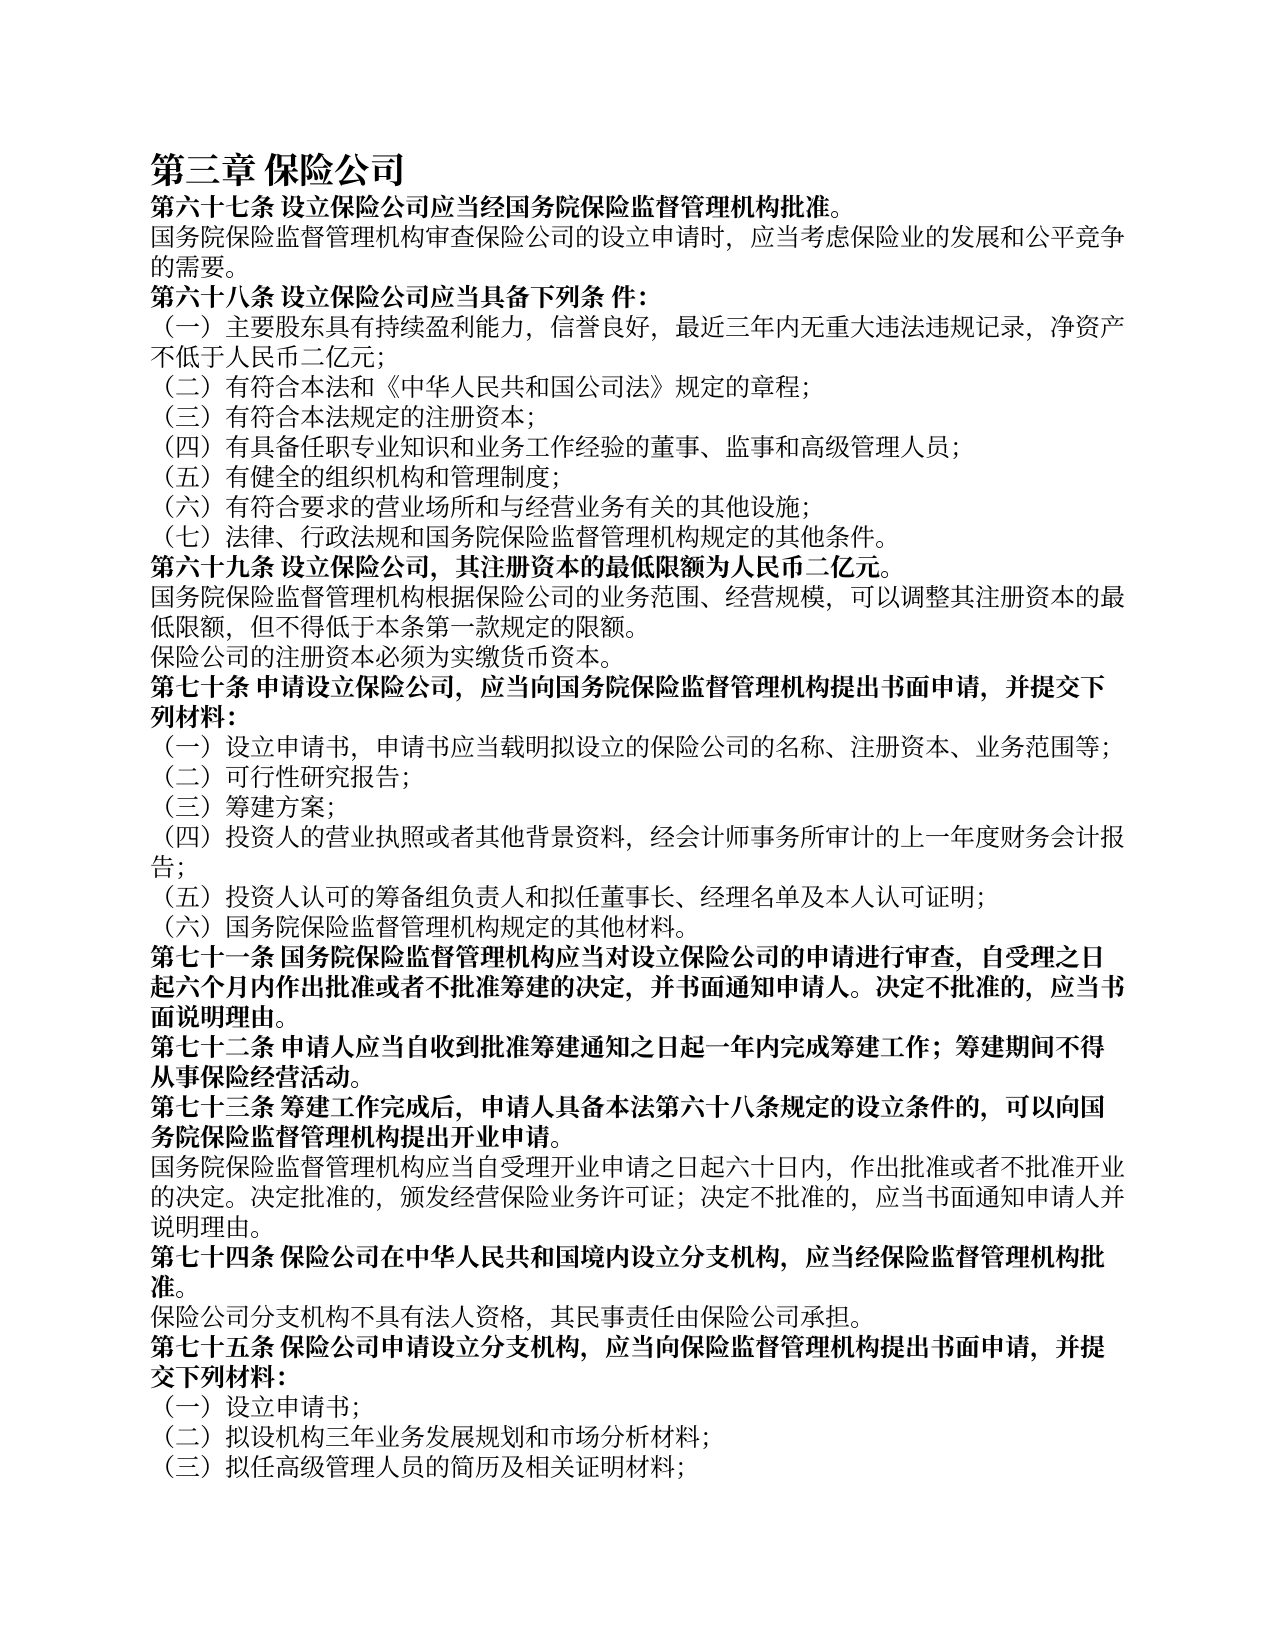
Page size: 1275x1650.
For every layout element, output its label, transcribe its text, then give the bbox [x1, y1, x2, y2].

text （三）有符合本法规定的注册资本； [150, 402, 1125, 432]
subtitle 第七十一条 国务院保险监督管理机构应当对设立保险公司的申请进行审查，自受理之日起六个月内作出批准或者不批准筹建的决定，并书面通知申请人。决定不批准的，应当书面说明理由。 [150, 942, 1125, 1032]
text 保险公司的注册资本必须为实缴货币资本。 [150, 642, 1125, 672]
text 国务院保险监督管理机构审查保险公司的设立申请时，应当考虑保险业的发展和公平竞争的需要。 [150, 222, 1125, 282]
subtitle 第七十条 申请设立保险公司，应当向国务院保险监督管理机构提出书面申请，并提交下列材料： [150, 672, 1125, 732]
subtitle 第三章 保险公司 [150, 150, 1125, 192]
subtitle 第六十七条 设立保险公司应当经国务院保险监督管理机构批准。 [150, 192, 1125, 222]
text （二）拟设机构三年业务发展规划和市场分析材料； [150, 1422, 1125, 1452]
subtitle 第七十二条 申请人应当自收到批准筹建通知之日起一年内完成筹建工作；筹建期间不得从事保险经营活动。 [150, 1032, 1125, 1092]
subtitle 第六十九条 设立保险公司，其注册资本的最低限额为人民币二亿元。 [150, 552, 1125, 582]
text （一）设立申请书，申请书应当载明拟设立的保险公司的名称、注册资本、业务范围等； [150, 732, 1125, 762]
text （五）有健全的组织机构和管理制度； [150, 462, 1125, 492]
text （四）有具备任职专业知识和业务工作经验的董事、监事和高级管理人员； [150, 432, 1125, 462]
text （六）有符合要求的营业场所和与经营业务有关的其他设施； [150, 492, 1125, 522]
text （三）筹建方案； [150, 792, 1125, 822]
text 国务院保险监督管理机构根据保险公司的业务范围、经营规模，可以调整其注册资本的最低限额，但不得低于本条第一款规定的限额。 [150, 582, 1125, 642]
text （六）国务院保险监督管理机构规定的其他材料。 [150, 912, 1125, 942]
text （三）拟任高级管理人员的简历及相关证明材料； [150, 1452, 1125, 1482]
text （四）投资人的营业执照或者其他背景资料，经会计师事务所审计的上一年度财务会计报告； [150, 822, 1125, 882]
text （二）有符合本法和《中华人民共和国公司法》规定的章程； [150, 372, 1125, 402]
text （五）投资人认可的筹备组负责人和拟任董事长、经理名单及本人认可证明； [150, 882, 1125, 912]
text 保险公司分支机构不具有法人资格，其民事责任由保险公司承担。 [150, 1302, 1125, 1332]
text （一）主要股东具有持续盈利能力，信誉良好，最近三年内无重大违法违规记录，净资产不低于人民币二亿元； [150, 312, 1125, 372]
text （一）设立申请书； [150, 1392, 1125, 1422]
text （七）法律、行政法规和国务院保险监督管理机构规定的其他条件。 [150, 522, 1125, 552]
subtitle 第七十四条 保险公司在中华人民共和国境内设立分支机构，应当经保险监督管理机构批准。 [150, 1242, 1125, 1302]
subtitle 第六十八条 设立保险公司应当具备下列条 件： [150, 282, 1125, 312]
text （二）可行性研究报告； [150, 762, 1125, 792]
text 国务院保险监督管理机构应当自受理开业申请之日起六十日内，作出批准或者不批准开业的决定。决定批准的，颁发经营保险业务许可证；决定不批准的，应当书面通知申请人并说明理由。 [150, 1152, 1125, 1242]
subtitle 第七十三条 筹建工作完成后，申请人具备本法第六十八条规定的设立条件的，可以向国务院保险监督管理机构提出开业申请。 [150, 1092, 1125, 1152]
subtitle 第七十五条 保险公司申请设立分支机构，应当向保险监督管理机构提出书面申请，并提交下列材料： [150, 1332, 1125, 1392]
